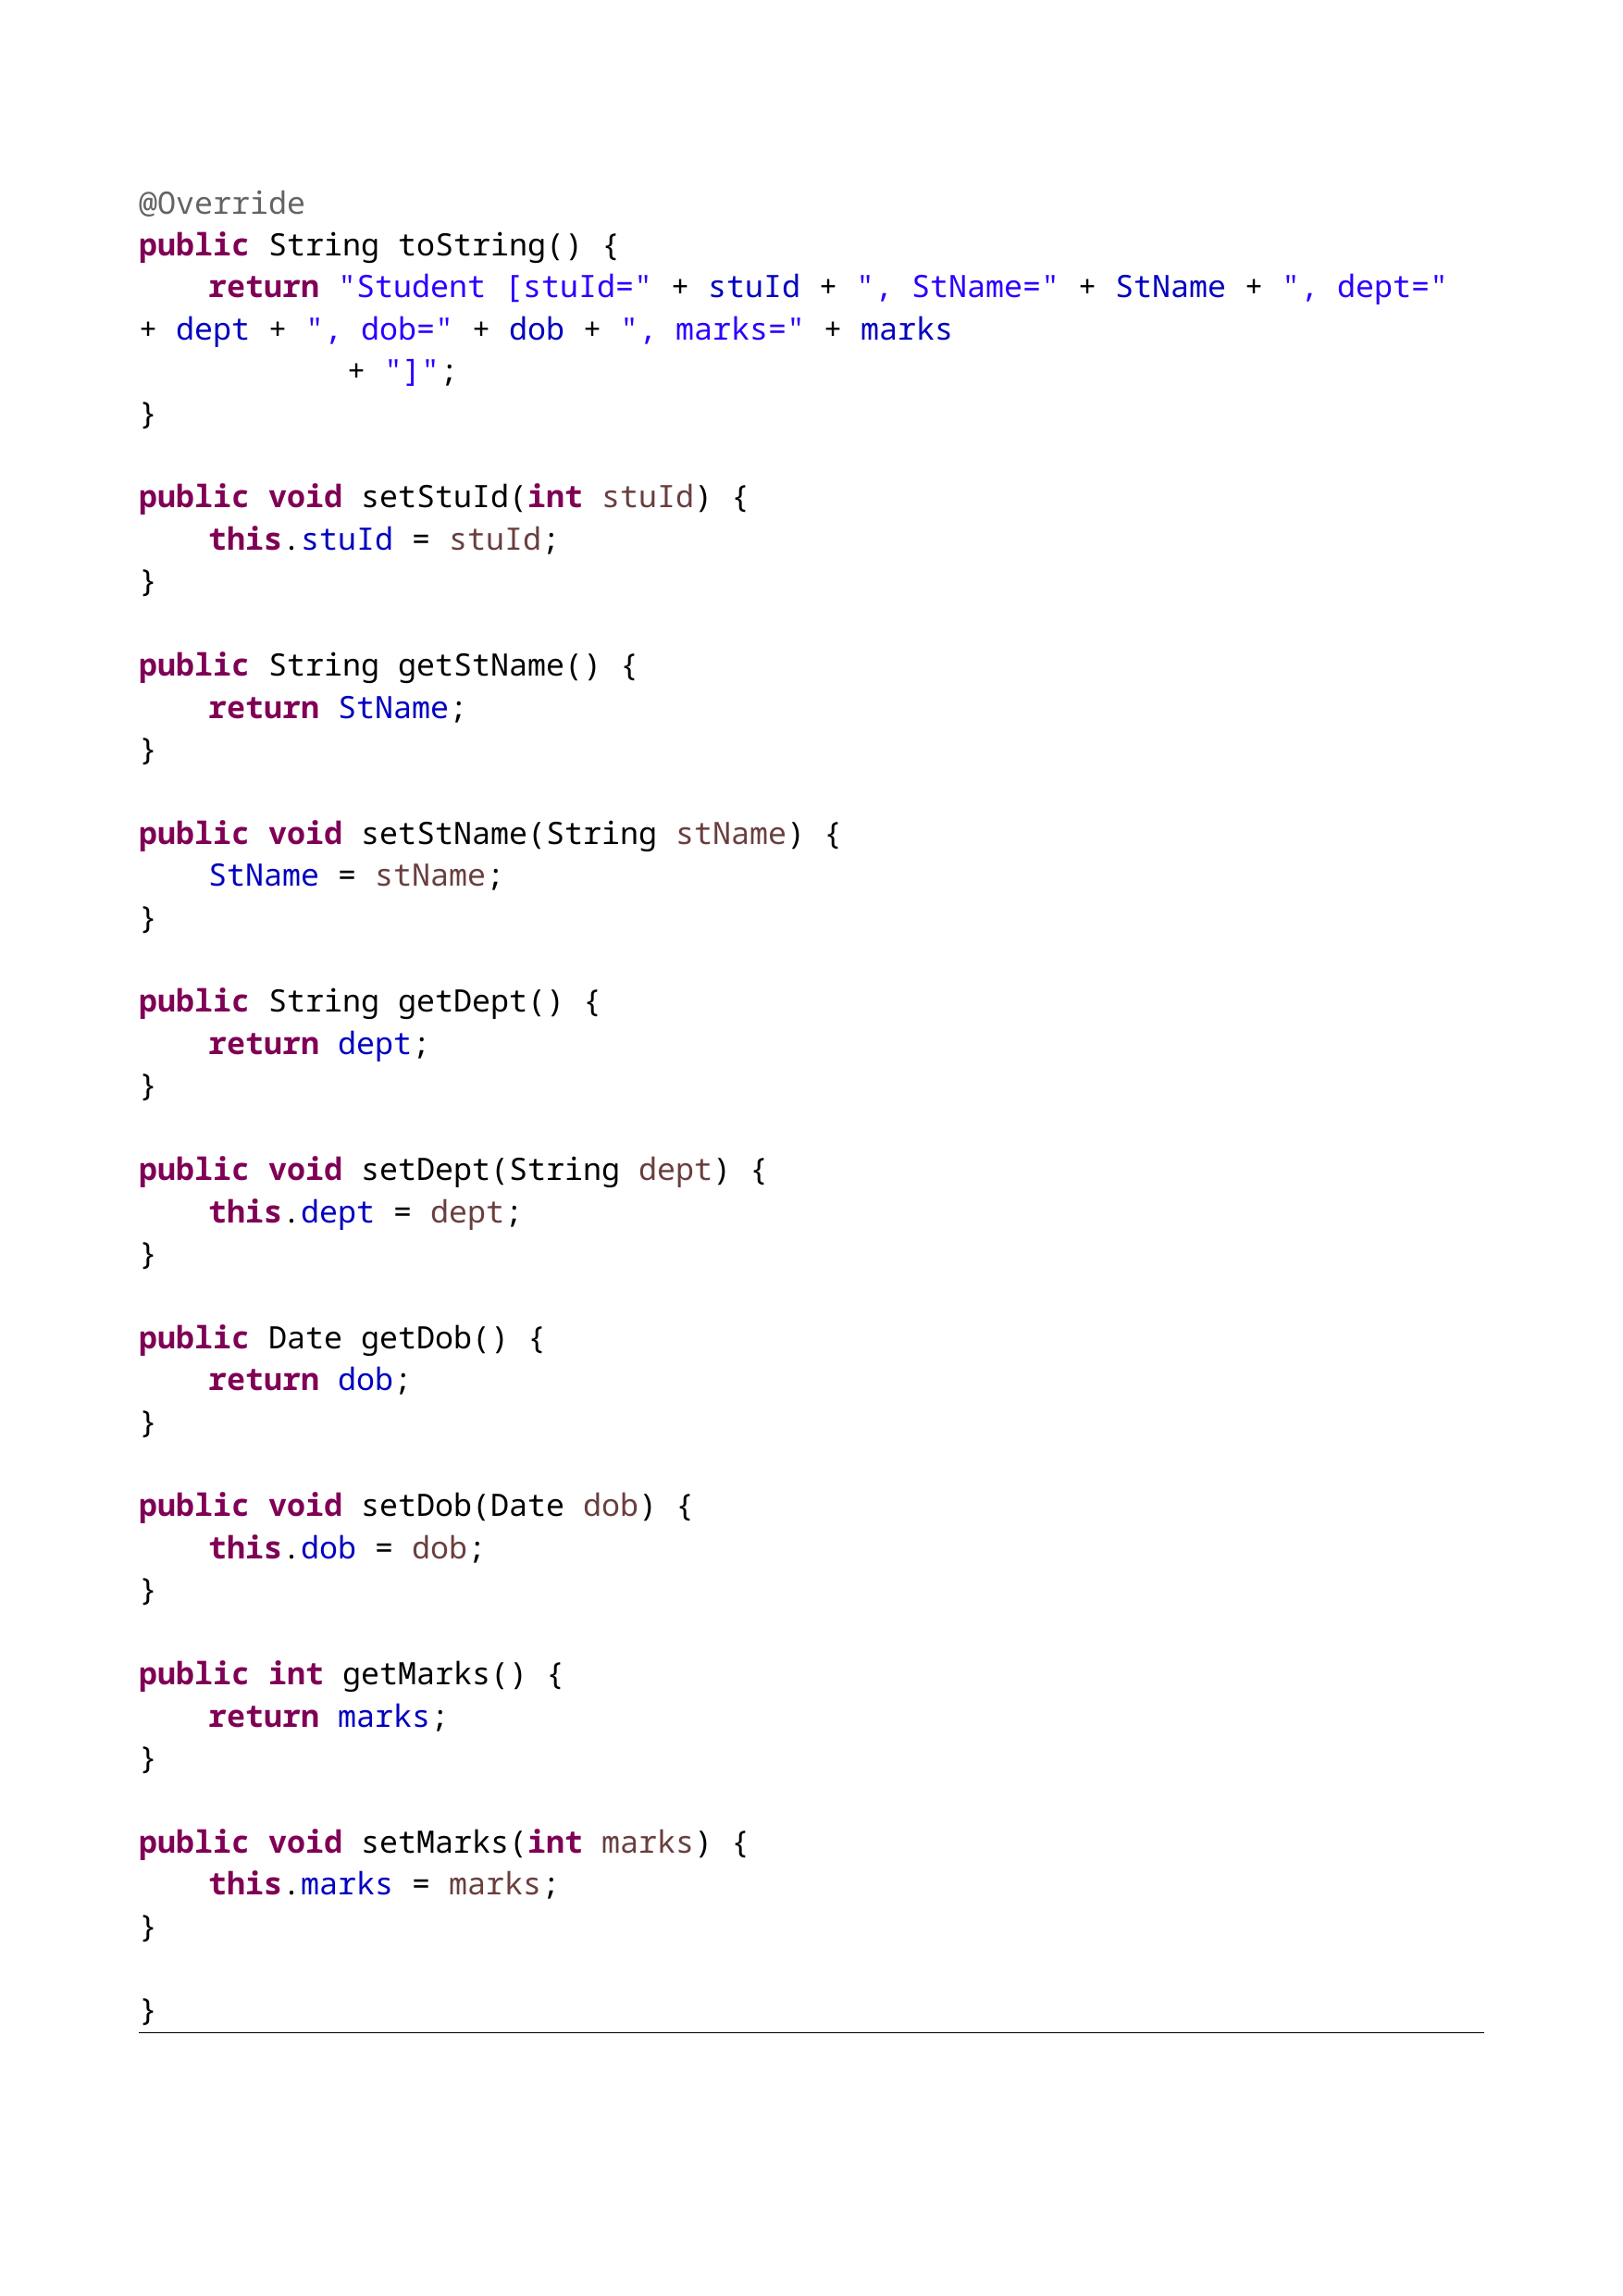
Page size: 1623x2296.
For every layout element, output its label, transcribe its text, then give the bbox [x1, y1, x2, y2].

text public void setDept(String dept) { [139, 1148, 1484, 1189]
text this.dept = dept; [139, 1189, 1484, 1232]
text return marks; [139, 1694, 1484, 1736]
text return dob; [139, 1358, 1484, 1399]
text } [139, 1736, 1484, 1778]
text public Date getDob() { [139, 1316, 1484, 1358]
text public String getDept() { [139, 979, 1484, 1022]
text public void setMarks(int marks) { [139, 1820, 1484, 1862]
text this.stuId = stuId; [139, 517, 1484, 559]
text } [139, 1568, 1484, 1609]
text public String getStName() { [139, 643, 1484, 685]
text @Override [139, 180, 1484, 223]
text return "Student [stuId=" + stuId + ", StName=" + StName + ", dept=" + dept + ", dob=" + dob + ", marks=" + marks [139, 265, 1484, 349]
text } [139, 727, 1484, 769]
text } [139, 559, 1484, 601]
text public void setStName(String stName) { [139, 812, 1484, 853]
text this.marks = marks; [139, 1862, 1484, 1904]
text } [139, 1232, 1484, 1273]
text } [139, 1904, 1484, 1946]
text } [139, 1988, 1484, 2032]
text this.dob = dob; [139, 1526, 1484, 1568]
text return dept; [139, 1022, 1484, 1063]
text return StName; [139, 685, 1484, 727]
text } [139, 1399, 1484, 1442]
text public int getMarks() { [139, 1652, 1484, 1694]
text } [139, 391, 1484, 433]
text public void setStuId(int stuId) { [139, 475, 1484, 517]
text } [139, 1063, 1484, 1105]
text public void setDob(Date dob) { [139, 1483, 1484, 1526]
text StName = stName; [139, 853, 1484, 895]
text + "]"; [139, 349, 1484, 391]
text public String toString() { [139, 223, 1484, 265]
text } [139, 895, 1484, 937]
